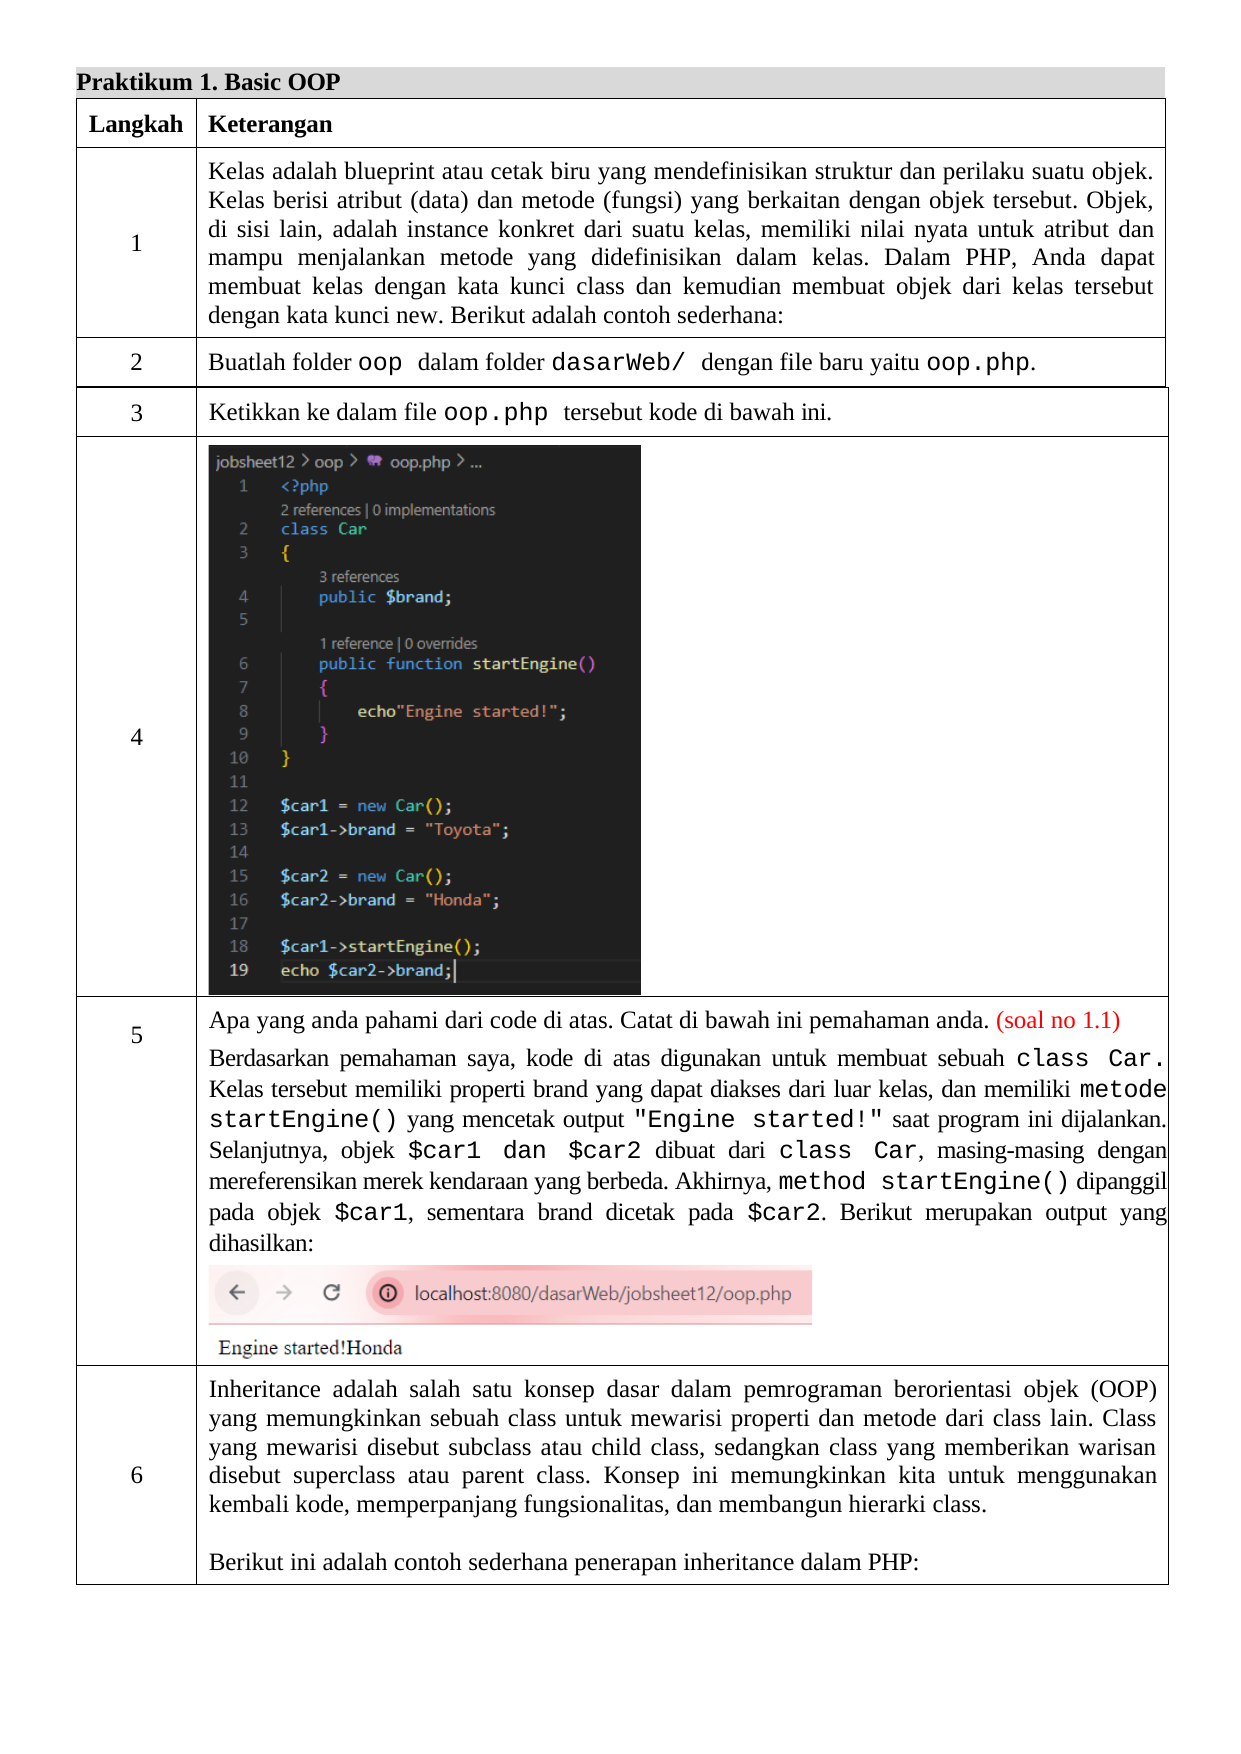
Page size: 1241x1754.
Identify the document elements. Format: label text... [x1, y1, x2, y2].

table_cell Apa yang anda pahami dari code di atas. Catat di bawah ini pemahaman anda. (soal no 1.1) Berdasarkan pemahaman saya, kode di atas digunakan untuk membuat sebuah class Car. Kelas tersebut memiliki properti brand yang dapat diakses dari luar kelas, dan memiliki metode startEngine() yang mencetak output "Engine started!" saat program ini dijalankan. Selanjutnya, objek $car1 dan $car2 dibuat dari class Car, masing-masing dengan mereferensikan merek kendaraan yang berbeda. Akhirnya, method startEngine() dipanggil pada objek $car1, sementara brand dicetak pada $car2. Berikut merupakan output yang dihasilkan: [197, 997, 1168, 1365]
table_header 3 [77, 388, 196, 436]
table_cell Keterangan [197, 99, 1165, 147]
table_cell 1 [77, 148, 196, 337]
table_cell 4 [77, 437, 196, 996]
picture [208, 1265, 813, 1365]
picture [208, 445, 641, 995]
table_cell 2 [77, 338, 196, 386]
table_cell Langkah [77, 99, 196, 147]
table_cell Inheritance adalah salah satu konsep dasar dalam pemrograman berorientasi objek (OOP) yang memungkinkan sebuah class untuk mewarisi properti dan metode dari class lain. Class yang mewarisi disebut subclass atau child class, sedangkan class yang memberikan warisan disebut superclass atau parent class. Konsep ini memungkinkan kita untuk menggunakan kembali kode, memperpanjang fungsionalitas, dan membangun hierarki class. Berikut ini adalah contoh sederhana penerapan inheritance dalam PHP: [197, 1366, 1168, 1584]
table_header Praktikum 1. Basic OOP [76, 67, 1165, 98]
table_cell [197, 437, 1168, 996]
table_cell Kelas adalah blueprint atau cetak biru yang mendefinisikan struktur dan perilaku suatu objek. Kelas berisi atribut (data) dan metode (fungsi) yang berkaitan dengan objek tersebut. Objek, di sisi lain, adalah instance konkret dari suatu kelas, memiliki nilai nyata untuk atribut dan mampu menjalankan metode yang didefinisikan dalam kelas. Dalam PHP, Anda dapat membuat kelas dengan kata kunci class dan kemudian membuat objek dari kelas tersebut dengan kata kunci new. Berikut adalah contoh sederhana: [197, 148, 1165, 337]
table_cell 6 [77, 1366, 196, 1584]
table_cell 5 [77, 997, 196, 1365]
table_header Ketikkan ke dalam file oop.php tersebut kode di bawah ini. [197, 388, 1168, 436]
table_cell Buatlah folder oop dalam folder dasarWeb/ dengan file baru yaitu oop.php. [197, 338, 1165, 386]
